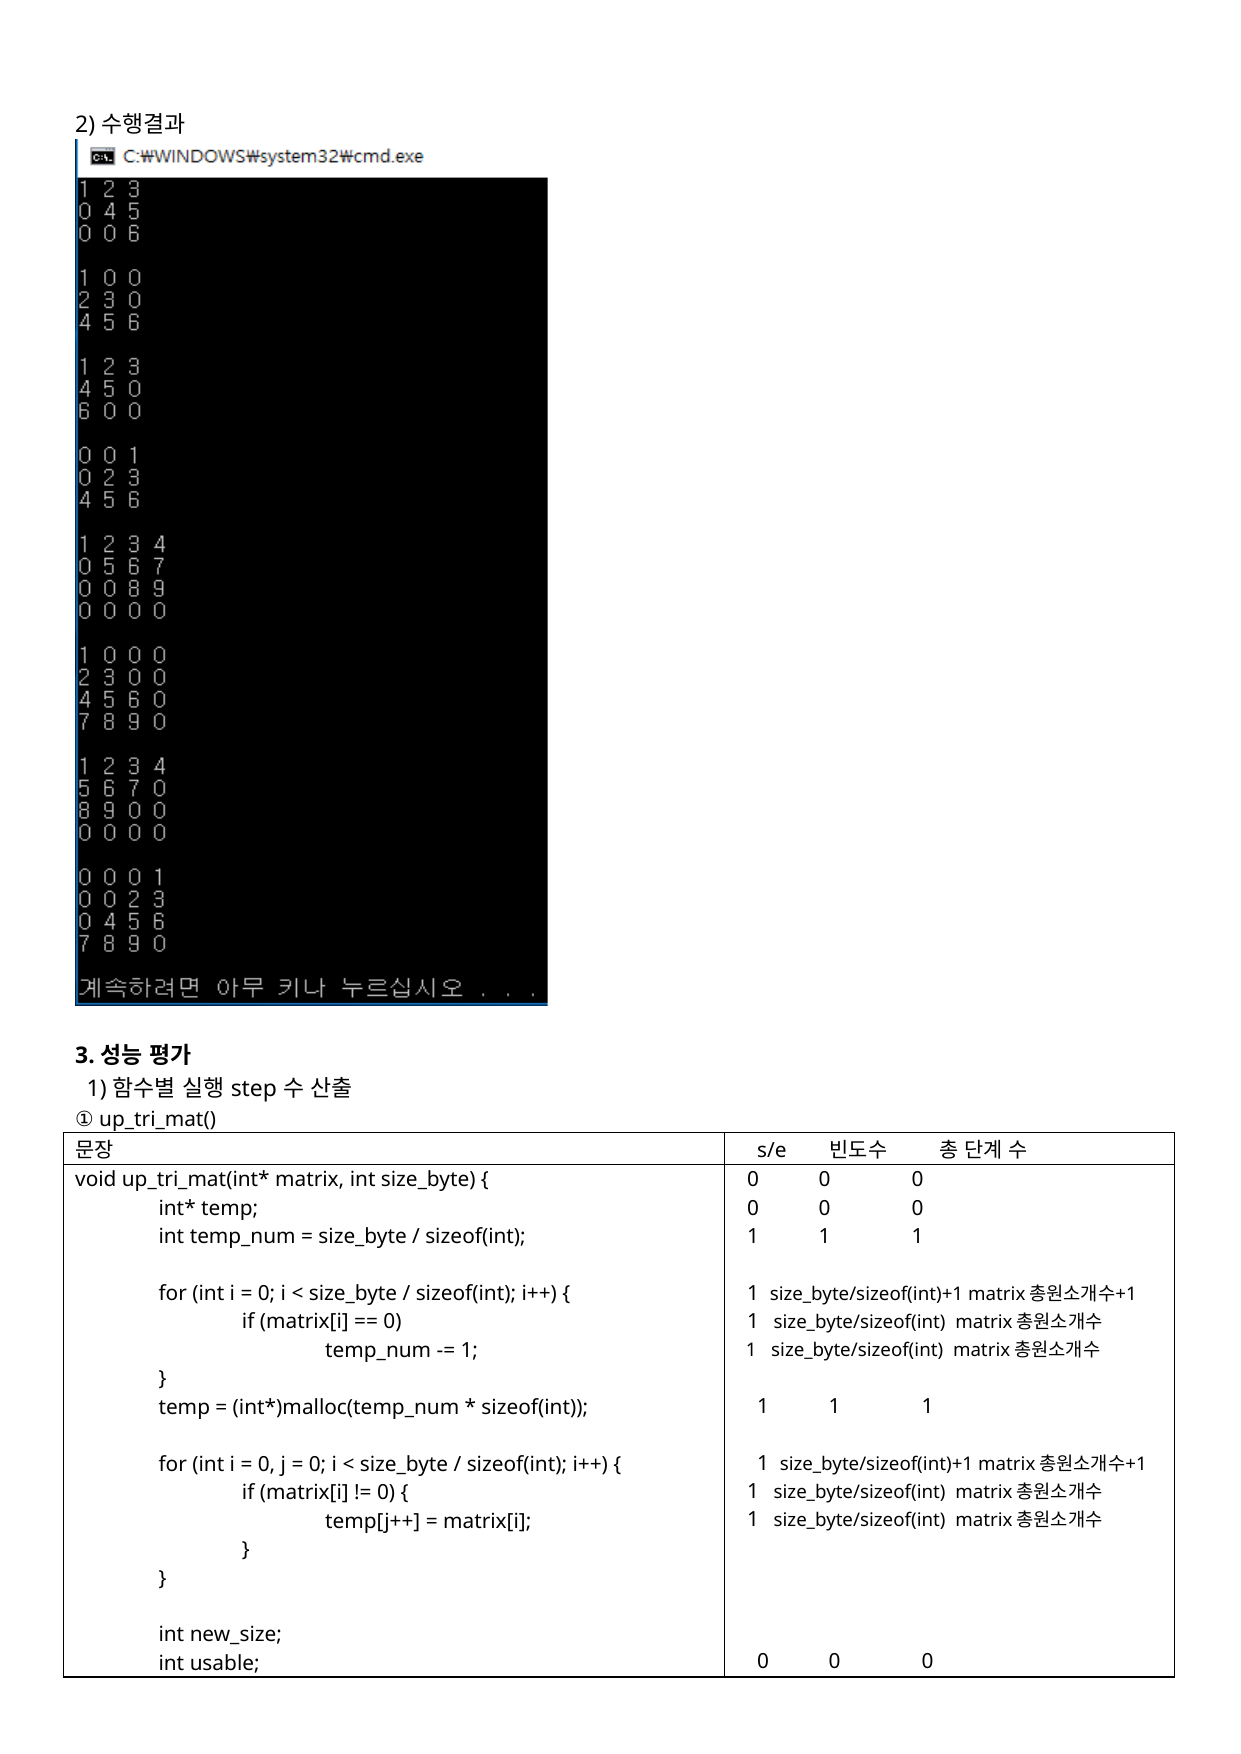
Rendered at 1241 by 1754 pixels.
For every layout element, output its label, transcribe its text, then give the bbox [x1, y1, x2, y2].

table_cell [64, 1165, 724, 1676]
text ① up_tri_mat() [75, 1104, 1165, 1132]
table_header s/e 빈도수 총 단계 수 [725, 1133, 1174, 1163]
table_header 문장 [64, 1133, 724, 1163]
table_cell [725, 1165, 1174, 1676]
text 3. 성능 평가 [75, 1037, 1165, 1070]
text 2) 수행결과 [75, 106, 1165, 139]
text 1) 함수별 실행 step 수 산출 [75, 1070, 1165, 1104]
picture [75, 139, 548, 1006]
